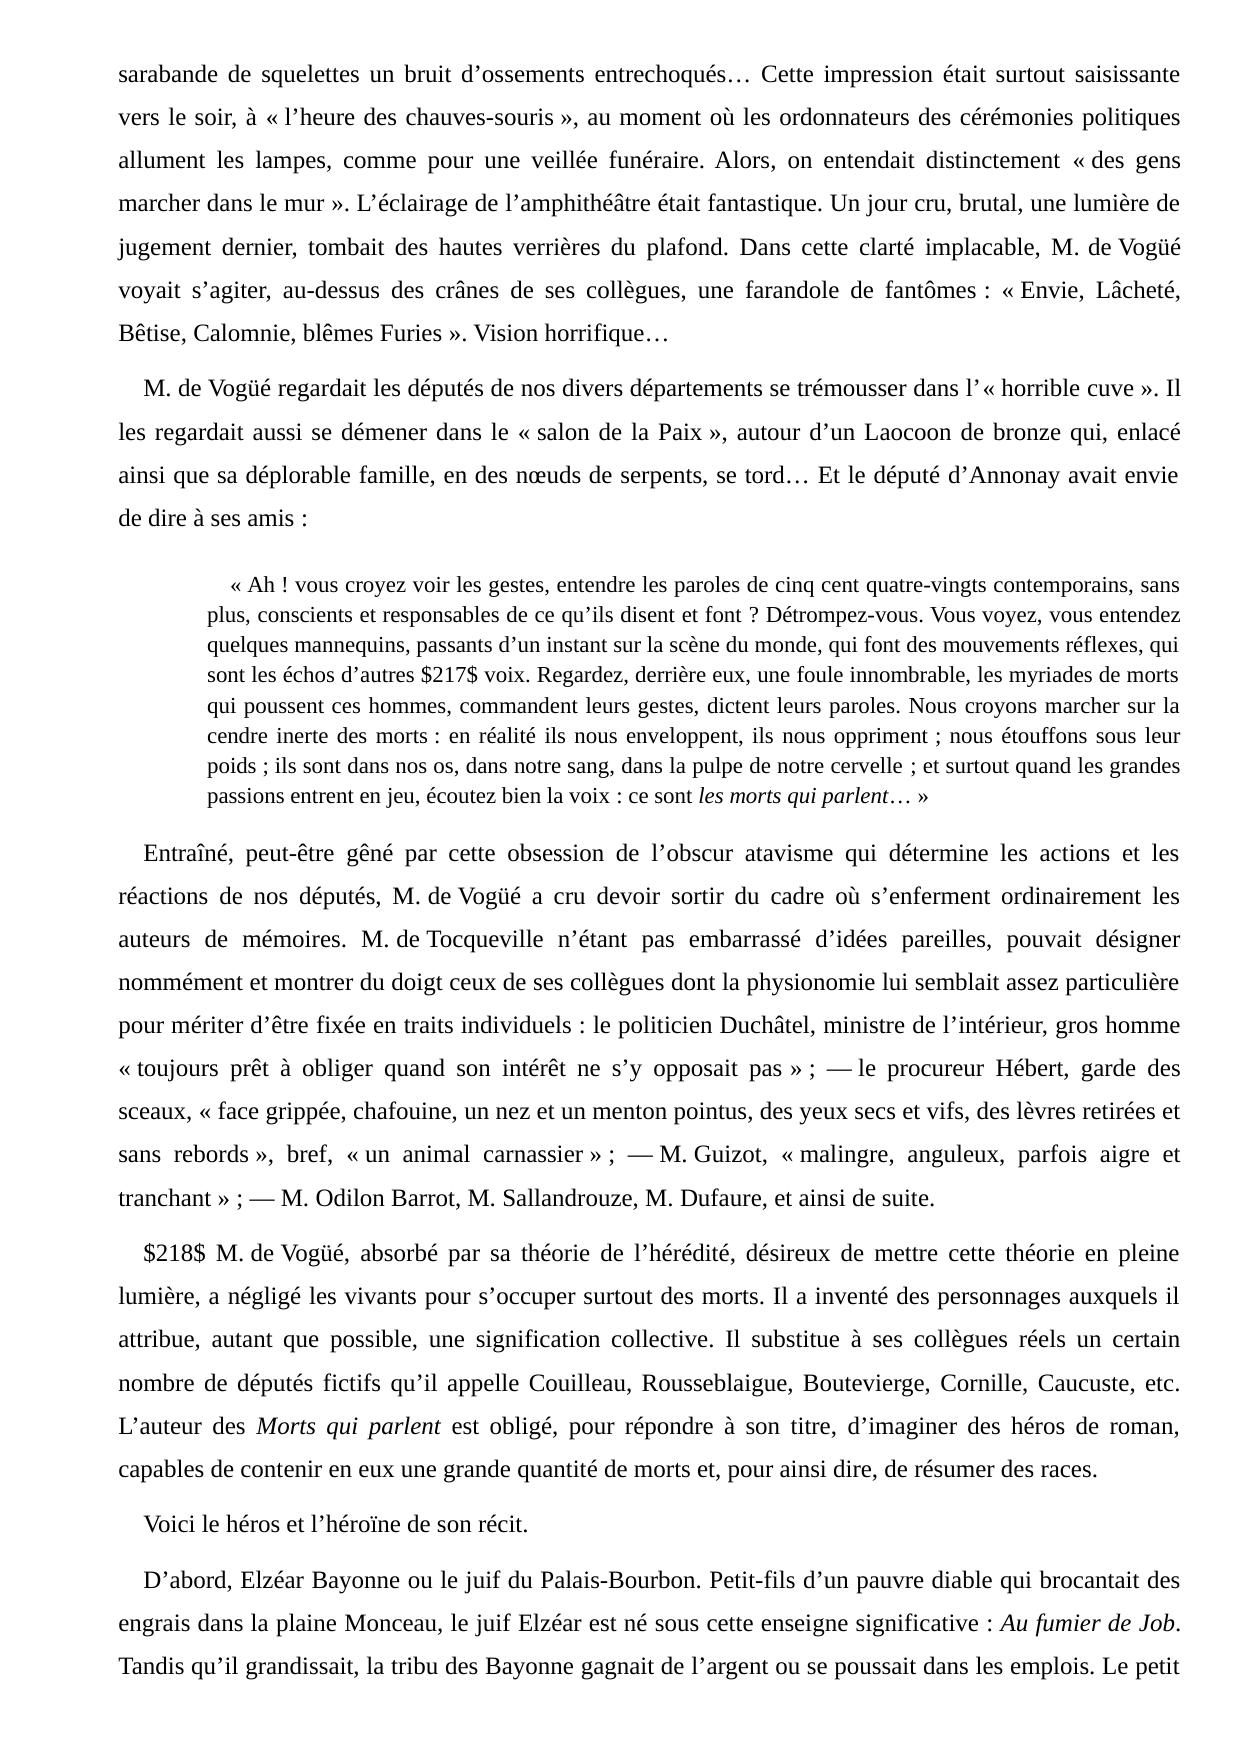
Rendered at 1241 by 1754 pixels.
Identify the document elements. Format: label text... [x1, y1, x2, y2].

text Voici le héros et l’héroïne de son récit. [118, 1509, 1181, 1538]
text $218$ M. de Vogüé, absorbé par sa théorie de l’hérédité, désireux de mettre cette théorie en pleine lumière, a négligé les vivants pour s’occuper surtout des morts. Il a inventé des personnages auxquels il attribue, autant que possible, une signification collective. Il substitue à ses collègues réels un certain nombre de députés fictifs qu’il appelle Couilleau, Rousseblaigue, Boutevierge, Cornille, Caucuste, etc. L’auteur des Morts qui parlent est obligé, pour répondre à son titre, d’imaginer des héros de roman, capables de contenir en eux une grande quantité de morts et, pour ainsi dire, de résumer des races. [118, 1238, 1181, 1483]
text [118, 1565, 1181, 1680]
text « Ah ! vous croyez voir les gestes, entendre les paroles de cinq cent quatre-vingts contemporains, sans plus, conscients et responsables de ce qu’ils disent et font ? Détrompez-vous. Vous voyez, vous entendez quelques mannequins, passants d’un instant sur la scène du monde, qui font des mouvements réflexes, qui sont les échos d’autres $217$ voix. Regardez, derrière eux, une foule innombrable, les myriades de morts qui poussent ces hommes, commandent leurs gestes, dictent leurs paroles. Nous croyons marcher sur la cendre inerte des morts : en réalité ils nous enveloppent, ils nous oppriment ; nous étouffons sous leur poids ; ils sont dans nos os, dans notre sang, dans la pulpe de notre cervelle ; et surtout quand les grandes passions entrent en jeu, écoutez bien la voix : ce sont les morts qui parlent… » [207, 571, 1181, 809]
text M. de Vogüé regardait les députés de nos divers départements se trémousser dans l’« horrible cuve ». Il les regardait aussi se démener dans le « salon de la Paix », autour d’un Laocoon de bronze qui, enlacé ainsi que sa déplorable famille, en des nœuds de serpents, se tord… Et le député d’Annonay avait envie de dire à ses amis : [118, 373, 1181, 532]
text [118, 59, 1181, 347]
text Entraîné, peut-être gêné par cette obsession de l’obscur atavisme qui détermine les actions et les réactions de nos députés, M. de Vogüé a cru devoir sortir du cadre où s’enferment ordinairement les auteurs de mémoires. M. de Tocqueville n’étant pas embarrassé d’idées pareilles, pouvait désigner nommément et montrer du doigt ceux de ses collègues dont la physionomie lui semblait assez particulière pour mériter d’être fixée en traits individuels : le politicien Duchâtel, ministre de l’intérieur, gros homme « toujours prêt à obliger quand son intérêt ne s’y opposait pas » ; — le procureur Hébert, garde des sceaux, « face grippée, chafouine, un nez et un menton pointus, des yeux secs et vifs, des lèvres retirées et sans rebords », bref, « un animal carnassier » ; — M. Guizot, « malingre, anguleux, parfois aigre et tranchant » ; — M. Odilon Barrot, M. Sallandrouze, M. Dufaure, et ainsi de suite. [118, 838, 1181, 1211]
